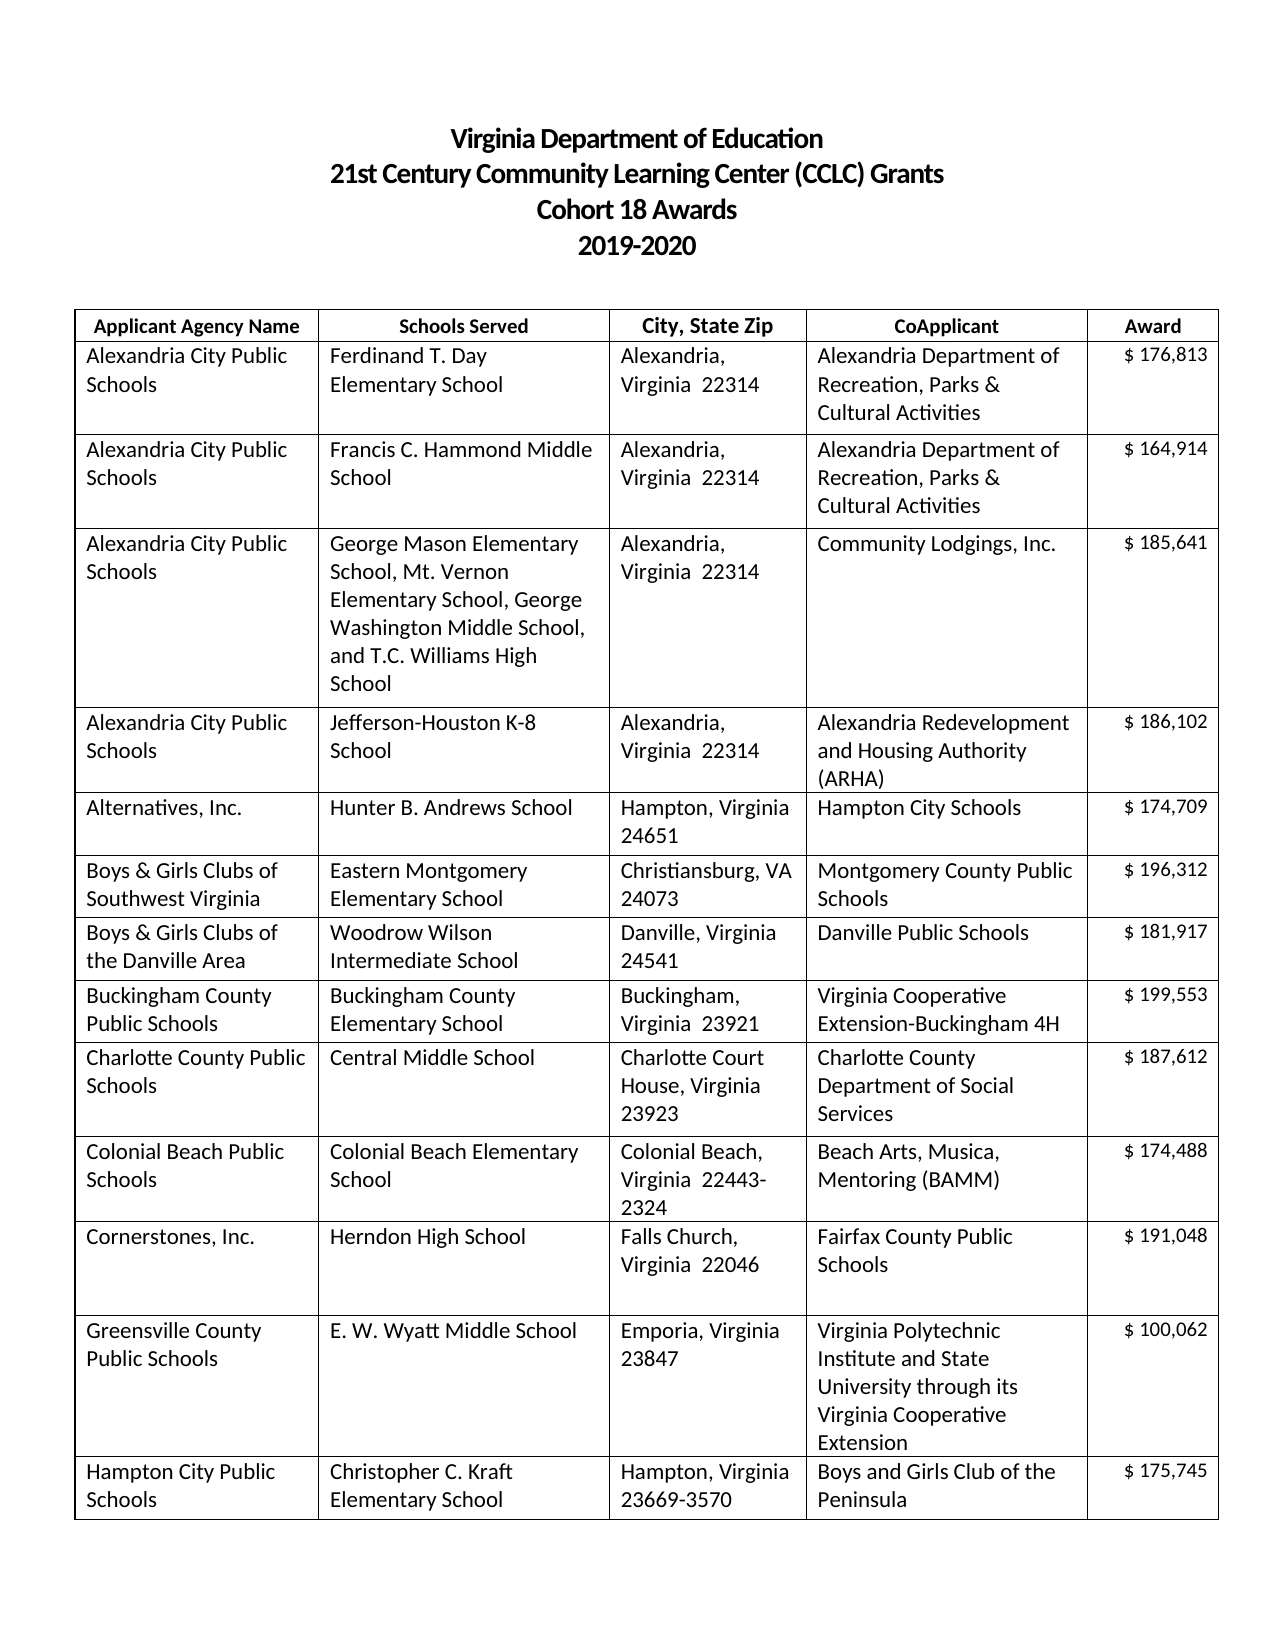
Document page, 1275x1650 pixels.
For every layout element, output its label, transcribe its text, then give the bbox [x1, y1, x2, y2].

table_cell $ 174,488 [1088, 1137, 1218, 1221]
table_cell Herndon High School [319, 1222, 609, 1315]
table_cell Danville, Virginia 24541 [610, 918, 806, 980]
table_cell Falls Church, Virginia 22046 [610, 1222, 806, 1315]
table_cell Charlotte County Public Schools [76, 1043, 318, 1136]
table_cell Eastern Montgomery Elementary School [319, 856, 609, 917]
table_cell Francis C. Hammond Middle School [319, 435, 609, 528]
table_header Award [1088, 310, 1218, 341]
table_cell $ 100,062 [1088, 1316, 1218, 1456]
table_cell Buckingham County Elementary School [319, 981, 609, 1042]
table_cell Alexandria Department of Recreation, Parks & Cultural Activities [807, 342, 1087, 434]
table_cell Boys & Girls Clubs of the Danville Area [76, 918, 318, 980]
table_cell Community Lodgings, Inc. [807, 529, 1087, 707]
table_cell Alexandria Department of Recreation, Parks & Cultural Activities [807, 435, 1087, 528]
table_cell Alexandria City Public Schools [76, 342, 318, 434]
table_cell Boys and Girls Club of the Peninsula [807, 1457, 1087, 1518]
table_cell Montgomery County Public Schools [807, 856, 1087, 917]
table_cell Alexandria, Virginia 22314 [610, 435, 806, 528]
table_cell Alexandria Redevelopment and Housing Authority (ARHA) [807, 708, 1087, 792]
table_cell Ferdinand T. Day Elementary School [319, 342, 609, 434]
table_cell Boys & Girls Clubs of Southwest Virginia [76, 856, 318, 917]
table_cell Virginia Cooperative Extension-Buckingham 4H [807, 981, 1087, 1042]
table_cell Alexandria, Virginia 22314 [610, 529, 806, 707]
table_cell $ 185,641 [1088, 529, 1218, 707]
table_cell Charlotte County Department of Social Services [807, 1043, 1087, 1136]
table_cell Central Middle School [319, 1043, 609, 1136]
table_cell Virginia Polytechnic Institute and State University through its Virginia Cooperative Extension [807, 1316, 1087, 1456]
table_cell Danville Public Schools [807, 918, 1087, 980]
table_cell Hampton City Schools [807, 793, 1087, 855]
table_cell $ 164,914 [1088, 435, 1218, 528]
table_cell Buckingham, Virginia 23921 [610, 981, 806, 1042]
table_cell Christiansburg, VA 24073 [610, 856, 806, 917]
table_cell Alexandria, Virginia 22314 [610, 708, 806, 792]
table_cell $ 191,048 [1088, 1222, 1218, 1315]
table_cell E. W. Wyatt Middle School [319, 1316, 609, 1456]
table_cell Alternatives, Inc. [76, 793, 318, 855]
table_cell Alexandria, Virginia 22314 [610, 342, 806, 434]
table_cell Jefferson-Houston K-8 School [319, 708, 609, 792]
table_cell Alexandria City Public Schools [76, 708, 318, 792]
title Cohort 18 Awards [150, 191, 1125, 227]
table_cell Alexandria City Public Schools [76, 529, 318, 707]
table_cell $ 196,312 [1088, 856, 1218, 917]
table_cell $ 186,102 [1088, 708, 1218, 792]
table_cell $ 187,612 [1088, 1043, 1218, 1136]
table_header City, State Zip [610, 310, 806, 341]
table_cell $ 174,709 [1088, 793, 1218, 855]
table_cell $ 199,553 [1088, 981, 1218, 1042]
table_cell Colonial Beach, Virginia 22443-2324 [610, 1137, 806, 1221]
table_cell Colonial Beach Public Schools [76, 1137, 318, 1221]
table_cell Colonial Beach Elementary School [319, 1137, 609, 1221]
table_cell Hampton City Public Schools [76, 1457, 318, 1518]
table_cell Alexandria City Public Schools [76, 435, 318, 528]
table_cell Christopher C. Kraft Elementary School [319, 1457, 609, 1518]
table_cell Buckingham County Public Schools [76, 981, 318, 1042]
table_cell Hampton, Virginia 24651 [610, 793, 806, 855]
table_cell Hampton, Virginia 23669-3570 [610, 1457, 806, 1518]
table_cell $ 181,917 [1088, 918, 1218, 980]
table_header CoApplicant [807, 310, 1087, 341]
table_cell Greensville County Public Schools [76, 1316, 318, 1456]
table_header Schools Served [319, 310, 609, 341]
table_cell George Mason Elementary School, Mt. Vernon Elementary School, George Washington Middle School, and T.C. Williams High School [319, 529, 609, 707]
title Virginia Department of Education [150, 120, 1125, 156]
table_cell Fairfax County Public Schools [807, 1222, 1087, 1315]
table_cell Charlotte Court House, Virginia 23923 [610, 1043, 806, 1136]
table_cell Beach Arts, Musica, Mentoring (BAMM) [807, 1137, 1087, 1221]
table_cell Cornerstones, Inc. [76, 1222, 318, 1315]
table_cell Emporia, Virginia 23847 [610, 1316, 806, 1456]
table_header Applicant Agency Name [76, 310, 318, 341]
table_cell Woodrow Wilson Intermediate School [319, 918, 609, 980]
title 21st Century Community Learning Center (CCLC) Grants [150, 156, 1125, 191]
table_cell $ 175,745 [1088, 1457, 1218, 1518]
title 2019-2020 [150, 227, 1125, 262]
table_cell Hunter B. Andrews School [319, 793, 609, 855]
table_cell $ 176,813 [1088, 342, 1218, 434]
